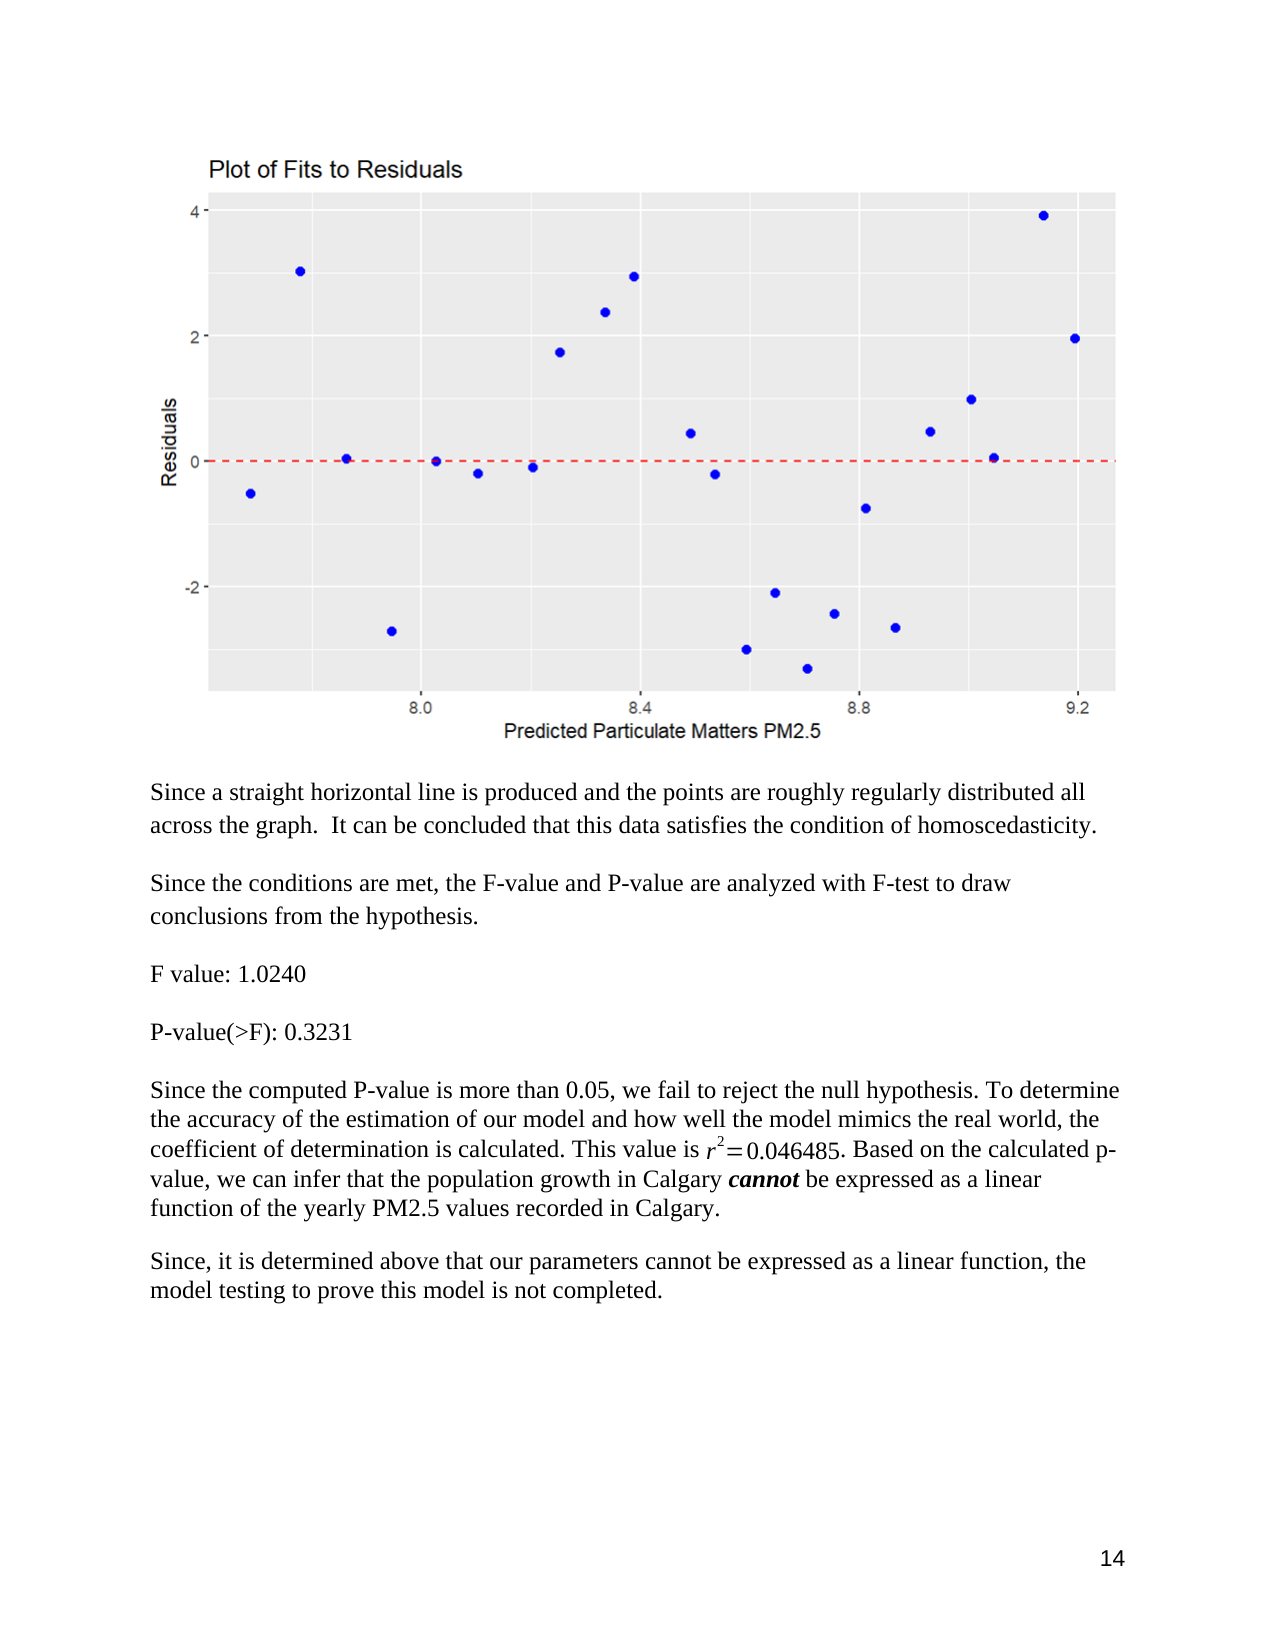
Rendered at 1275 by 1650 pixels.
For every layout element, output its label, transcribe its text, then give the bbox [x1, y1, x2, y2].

text Since the computed P-value is more than 0.05, we fail to reject the null hypothesis. To determine the accuracy of the estimation of our model and how well the model mimics the real world, the coefficient of determination is calculated. This value is . Based on the calculated p-value, we can infer that the population growth in Calgary cannot be expressed as a linear function of the yearly PM2.5 values recorded in Calgary. [150, 1075, 1125, 1221]
text P-value(>F): 0.3231 [150, 1017, 1125, 1046]
text Since a straight horizontal line is produced and the points are roughly regularly distributed all across the graph. It can be concluded that this data satisfies the condition of homoscedasticity. [150, 777, 1125, 839]
picture [150, 150, 1125, 752]
text F value: 1.0240 [150, 959, 1125, 988]
text Since, it is determined above that our parameters cannot be expressed as a linear function, the model testing to prove this model is not completed. [150, 1246, 1125, 1304]
text Since the conditions are met, the F-value and P-value are analyzed with F-test to draw conclusions from the hypothesis. [150, 868, 1125, 930]
